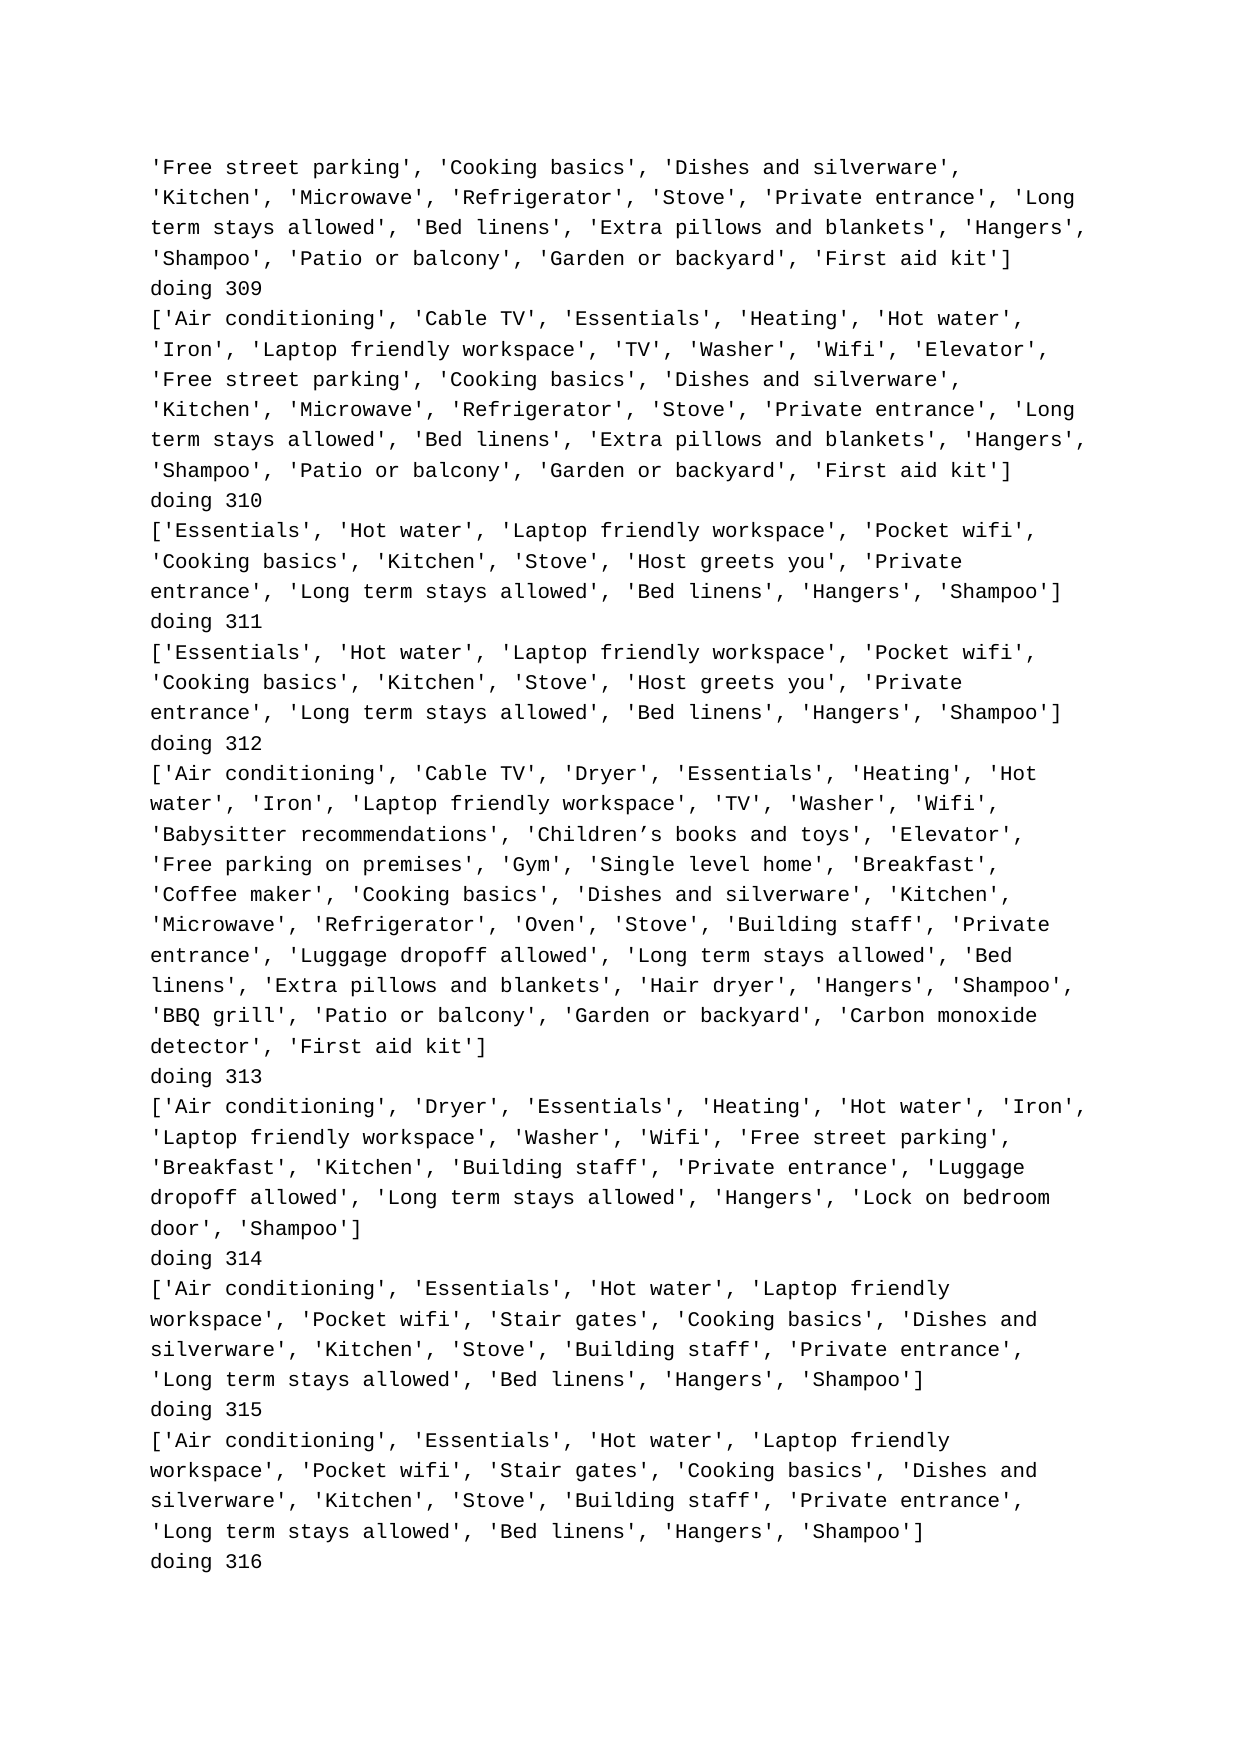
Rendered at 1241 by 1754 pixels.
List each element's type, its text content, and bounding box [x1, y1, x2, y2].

text ['Essentials', 'Hot water', 'Laptop friendly workspace', 'Pocket wifi', 'Cooking basics', 'Kitchen', 'Stove', 'Host greets you', 'Private entrance', 'Long term stays allowed', 'Bed linens', 'Hangers', 'Shampoo'] [150, 514, 1090, 605]
text doing 314 [150, 1241, 1090, 1272]
text doing 312 [150, 726, 1090, 756]
text doing 315 [150, 1393, 1090, 1423]
text doing 309 [150, 271, 1090, 302]
text doing 311 [150, 605, 1090, 635]
text ['Essentials', 'Hot water', 'Laptop friendly workspace', 'Pocket wifi', 'Cooking basics', 'Kitchen', 'Stove', 'Host greets you', 'Private entrance', 'Long term stays allowed', 'Bed linens', 'Hangers', 'Shampoo'] [150, 635, 1090, 726]
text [150, 1423, 1090, 1544]
text doing 316 [150, 1544, 1090, 1575]
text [150, 150, 1090, 271]
text doing 310 [150, 483, 1090, 514]
text ['Air conditioning', 'Cable TV', 'Dryer', 'Essentials', 'Heating', 'Hot water', 'Iron', 'Laptop friendly workspace', 'TV', 'Washer', 'Wifi', 'Babysitter recommendations', 'Children’s books and toys', 'Elevator', 'Free parking on premises', 'Gym', 'Single level home', 'Breakfast', 'Coffee maker', 'Cooking basics', 'Dishes and silverware', 'Kitchen', 'Microwave', 'Refrigerator', 'Oven', 'Stove', 'Building staff', 'Private entrance', 'Luggage dropoff allowed', 'Long term stays allowed', 'Bed linens', 'Extra pillows and blankets', 'Hair dryer', 'Hangers', 'Shampoo', 'BBQ grill', 'Patio or balcony', 'Garden or backyard', 'Carbon monoxide detector', 'First aid kit'] [150, 756, 1090, 1059]
text ['Air conditioning', 'Dryer', 'Essentials', 'Heating', 'Hot water', 'Iron', 'Laptop friendly workspace', 'Washer', 'Wifi', 'Free street parking', 'Breakfast', 'Kitchen', 'Building staff', 'Private entrance', 'Luggage dropoff allowed', 'Long term stays allowed', 'Hangers', 'Lock on bedroom door', 'Shampoo'] [150, 1090, 1090, 1241]
text doing 313 [150, 1059, 1090, 1090]
